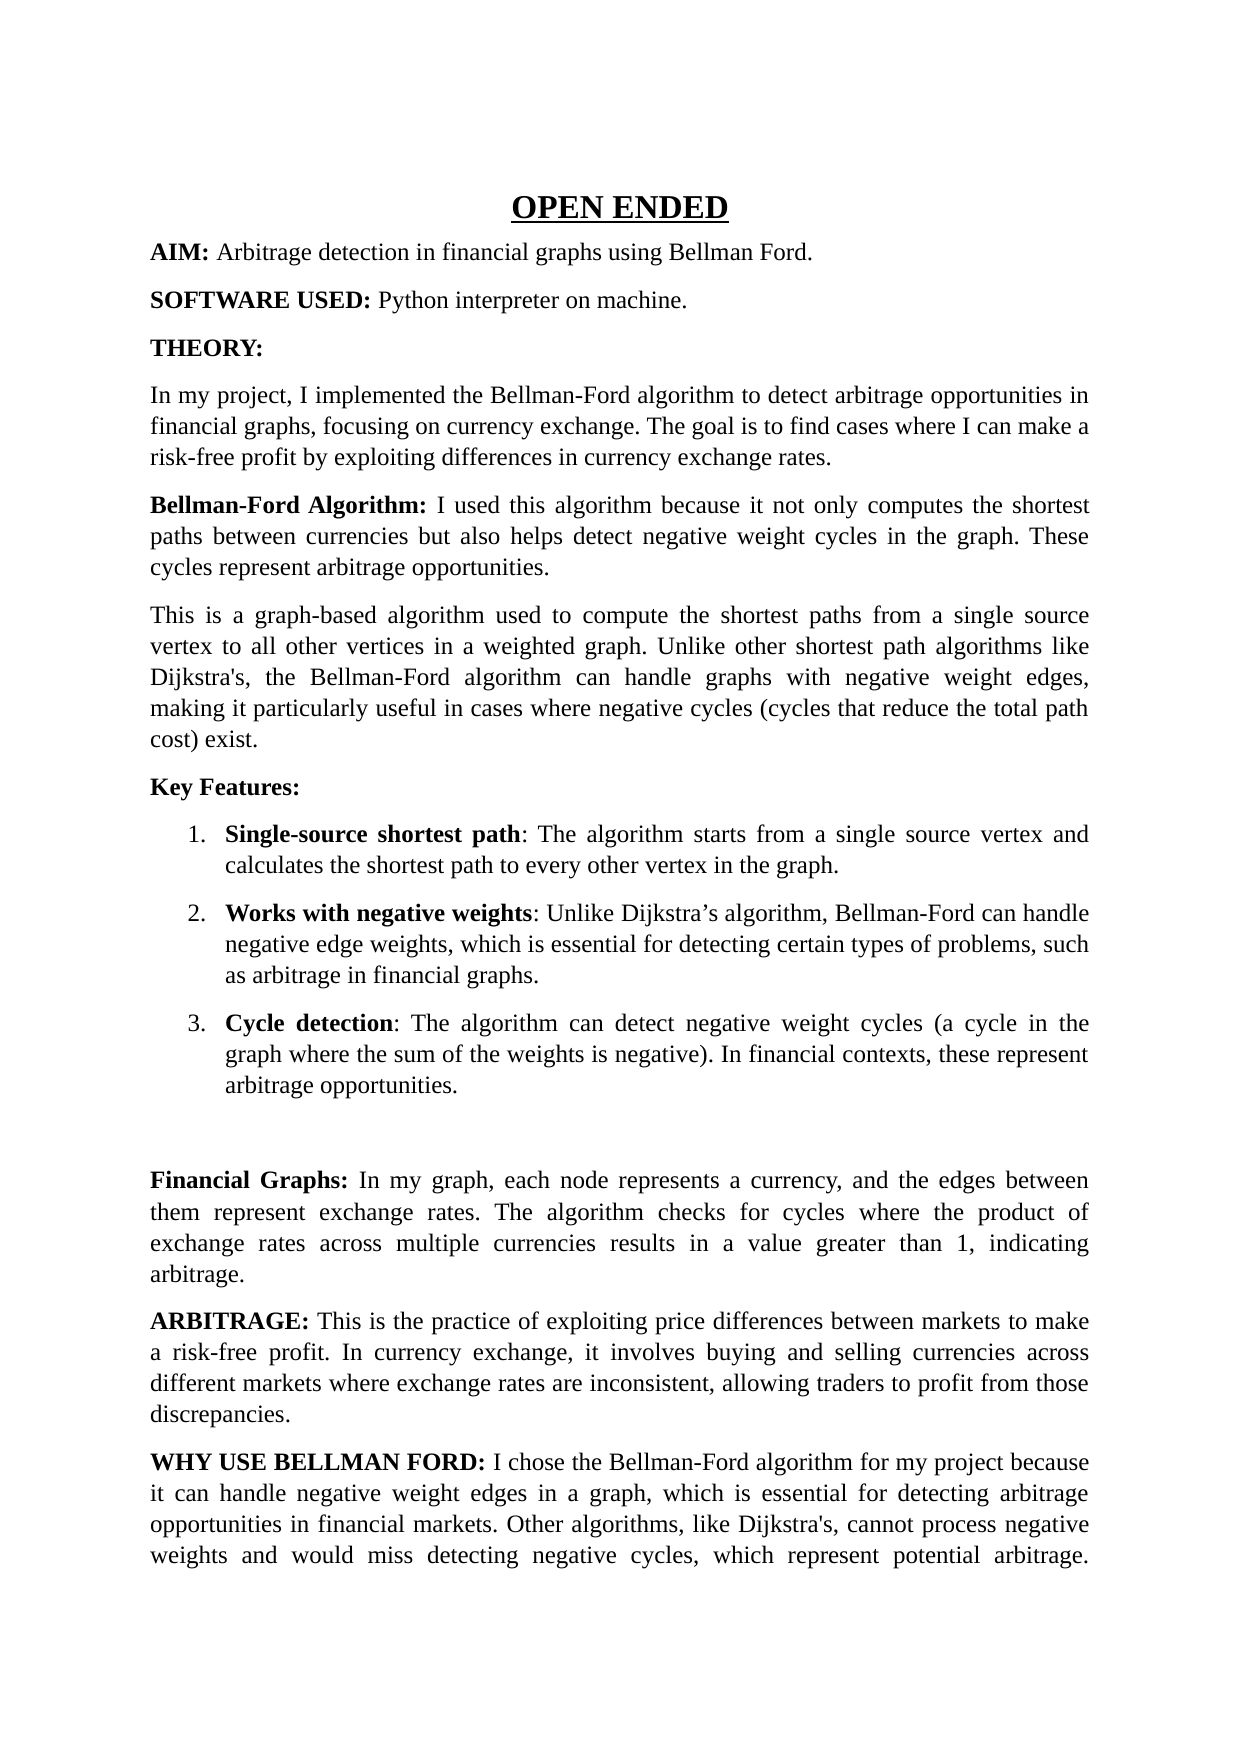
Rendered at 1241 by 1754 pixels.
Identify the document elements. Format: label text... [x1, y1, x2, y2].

text Key Features: [150, 772, 1090, 801]
list Works with negative weights: Unlike Dijkstra’s algorithm, Bellman-Ford can handle negative edge weights, which is essential for detecting certain types of problems, such as arbitrage in financial graphs. [187, 898, 1090, 989]
text Financial Graphs: In my graph, each node represents a currency, and the edges between them represent exchange rates. The algorithm checks for cycles where the product of exchange rates across multiple currencies results in a value greater than 1, indicating arbitrage. [150, 1166, 1090, 1287]
text ARBITRAGE: This is the practice of exploiting price differences between markets to make a risk-free profit. In currency exchange, it involves buying and selling currencies across different markets where exchange rates are inconsistent, allowing traders to profit from those discrepancies. [150, 1306, 1090, 1428]
text Bellman-Ford Algorithm: I used this algorithm because it not only computes the shortest paths between currencies but also helps detect negative weight cycles in the graph. These cycles represent arbitrage opportunities. [150, 490, 1090, 581]
list Single-source shortest path: The algorithm starts from a single source vertex and calculates the shortest path to every other vertex in the graph. [187, 819, 1090, 879]
text In my project, I implemented the Bellman-Ford algorithm to detect arbitrage opportunities in financial graphs, focusing on currency exchange. The goal is to find cases where I can make a risk-free profit by exploiting differences in currency exchange rates. [150, 380, 1090, 471]
text SOFTWARE USED: Python interpreter on machine. [150, 285, 1090, 314]
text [150, 1447, 1090, 1569]
text AIM: Arbitrage detection in financial graphs using Bellman Ford. [150, 237, 1090, 266]
list Cycle detection: The algorithm can detect negative weight cycles (a cycle in the graph where the sum of the weights is negative). In financial contexts, these represent arbitrage opportunities. [187, 1008, 1090, 1099]
subtitle OPEN ENDED [150, 187, 1090, 226]
text This is a graph-based algorithm used to compute the shortest paths from a single source vertex to all other vertices in a weighted graph. Unlike other shortest path algorithms like Dijkstra's, the Bellman-Ford algorithm can handle graphs with negative weight edges, making it particularly useful in cases where negative cycles (cycles that reduce the total path cost) exist. [150, 600, 1090, 753]
text THEORY: [150, 333, 1090, 361]
